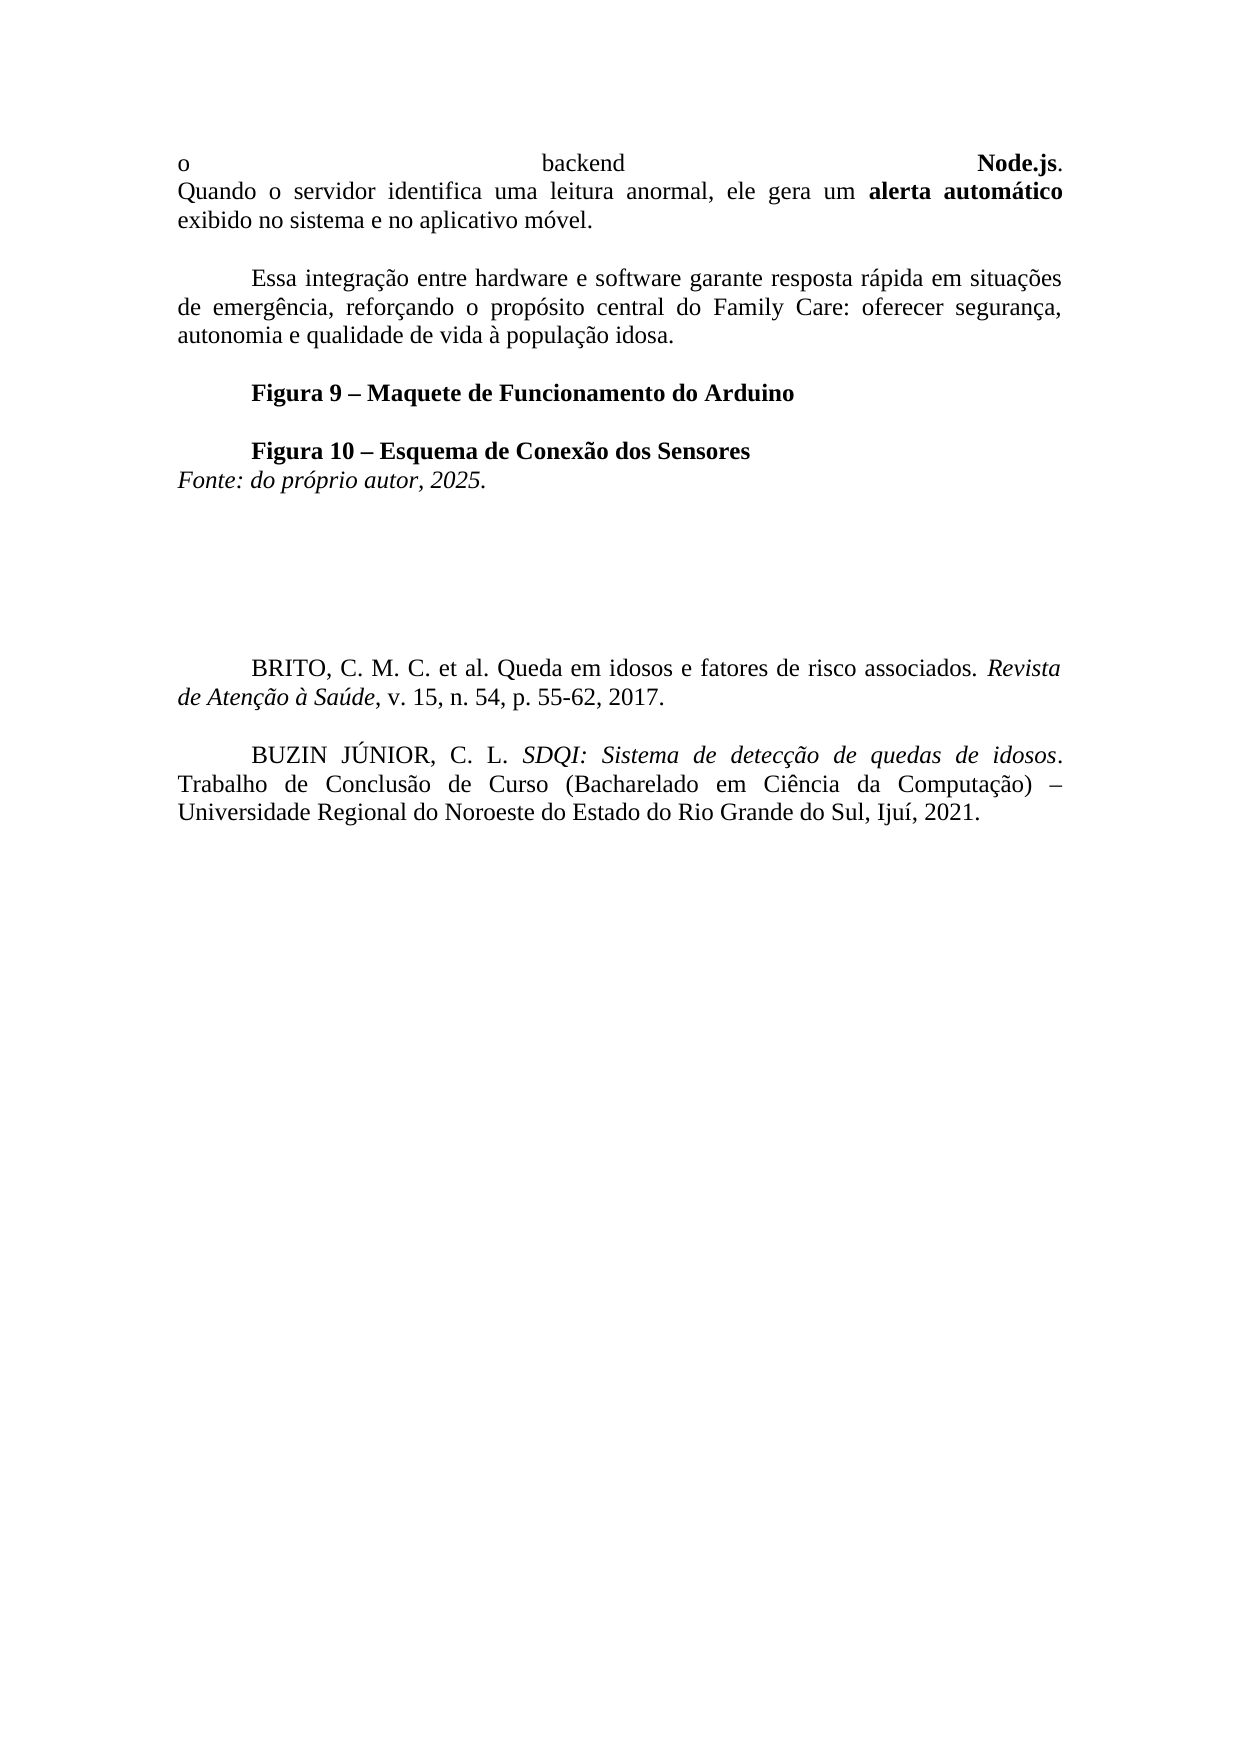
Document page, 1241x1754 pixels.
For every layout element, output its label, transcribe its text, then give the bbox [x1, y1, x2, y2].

text Essa integração entre hardware e software garante resposta rápida em situações de emergência, reforçando o propósito central do Family Care: oferecer segurança, autonomia e qualidade de vida à população idosa. [177, 263, 1063, 349]
text BRITO, C. M. C. et al. Queda em idosos e fatores de risco associados. Revista de Atenção à Saúde, v. 15, n. 54, p. 55-62, 2017. [177, 653, 1063, 711]
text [177, 148, 1063, 234]
text BUZIN JÚNIOR, C. L. SDQI: Sistema de detecção de quedas de idosos. Trabalho de Conclusão de Curso (Bacharelado em Ciência da Computação) – Universidade Regional do Noroeste do Estado do Rio Grande do Sul, Ijuí, 2021. [177, 740, 1063, 826]
text Figura 9 – Maquete de Funcionamento do Arduino [177, 378, 1063, 407]
text Figura 10 – Esquema de Conexão dos Sensores Fonte: do próprio autor, 2025. [177, 436, 1063, 494]
